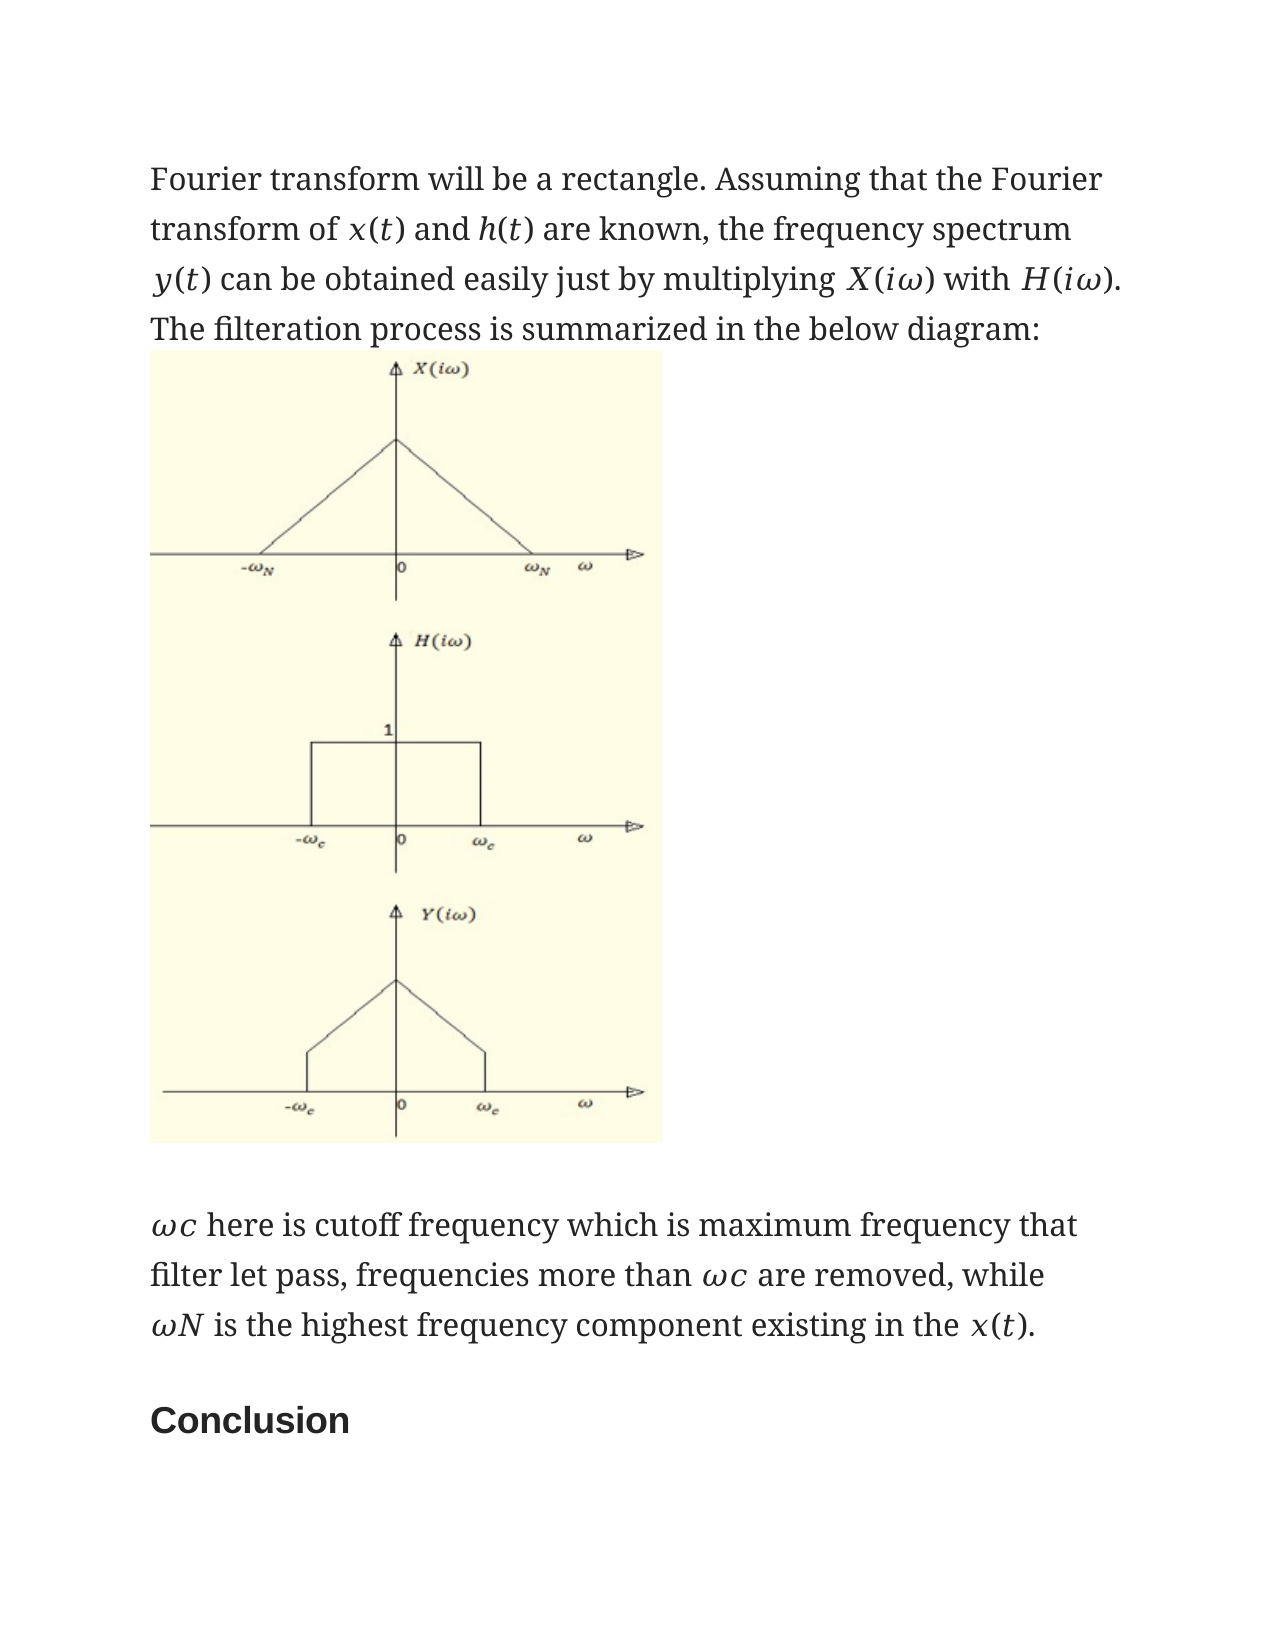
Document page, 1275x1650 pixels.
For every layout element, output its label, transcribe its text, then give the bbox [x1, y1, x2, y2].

picture [150, 350, 663, 1143]
text 𝜔𝑐 here is cutoff frequency which is maximum frequency that filter let pass, frequencies more than 𝜔𝑐 are removed, while 𝜔N is the highest frequency component existing in the 𝑥(𝑡). [150, 1196, 1125, 1346]
text Conclusion [150, 1394, 1125, 1441]
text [150, 150, 1125, 350]
